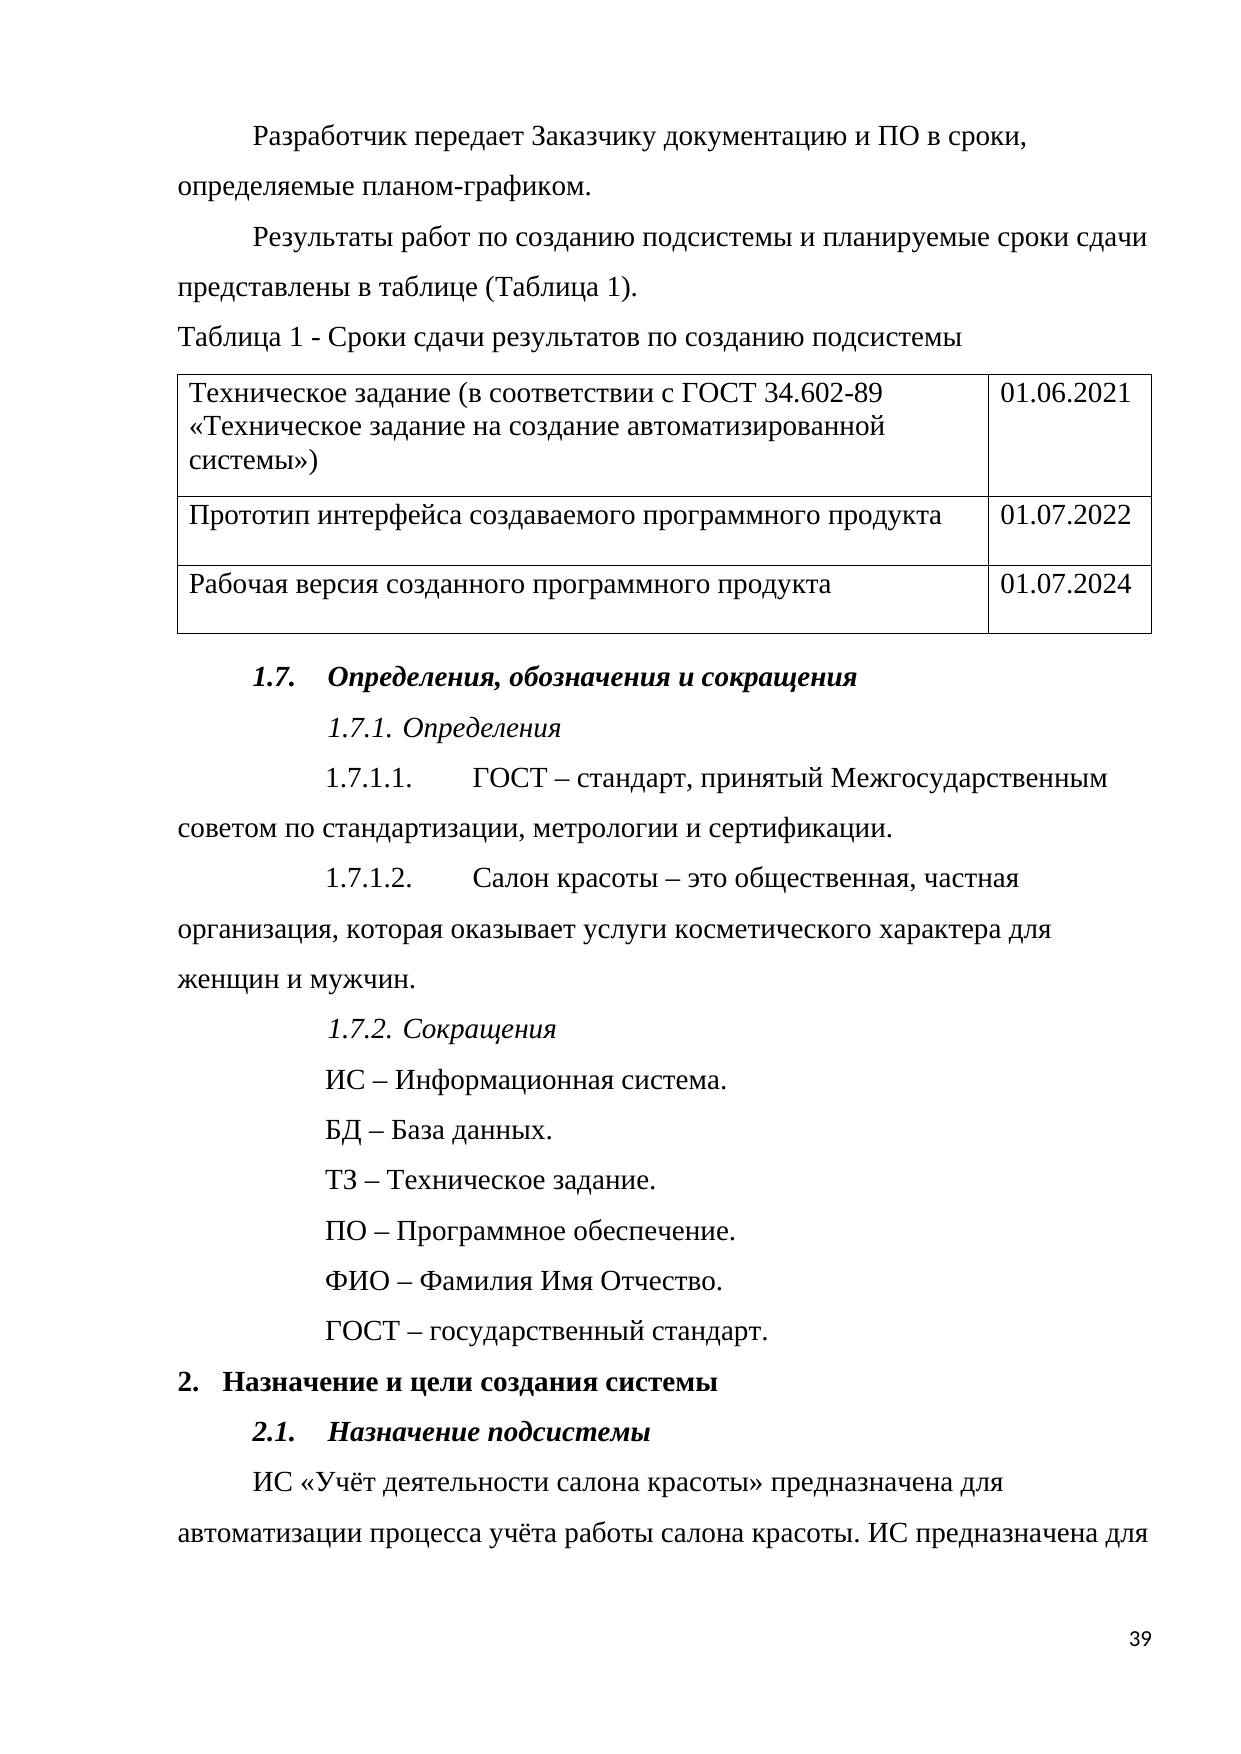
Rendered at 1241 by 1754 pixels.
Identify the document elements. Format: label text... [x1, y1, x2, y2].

table_cell 01.07.2022 [989, 497, 1151, 565]
list ГОСТ – стандарт, принятый Межгосударственным советом по стандартизации, метрологии и сертификации. [177, 760, 1152, 844]
text ФИО – Фамилия Имя Отчество. [325, 1263, 1152, 1297]
table_cell Прототип интерфейса создаваемого программного продукта [178, 497, 988, 565]
list Назначение и цели создания системы [177, 1364, 1152, 1397]
text Результаты работ по созданию подсистемы и планируемые сроки сдачи представлены в таблице (Таблица 1). [177, 219, 1152, 303]
list Сокращения [327, 1012, 1152, 1045]
table_header Техническое задание (в соответствии с ГОСТ 34.602-89 «Техническое задание на создание автоматизированной системы») [178, 375, 988, 496]
text ПО – Программное обеспечение. [325, 1213, 1152, 1246]
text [177, 1464, 1152, 1548]
list Определения, обозначения и сокращения [252, 659, 1152, 693]
text ТЗ – Техническое задание. [325, 1162, 1152, 1196]
text ИС – Информационная система. [325, 1062, 1152, 1095]
table_header 01.06.2021 [989, 375, 1151, 496]
text ГОСТ – государственный стандарт. [325, 1313, 1152, 1347]
text БД – База данных. [325, 1112, 1152, 1146]
list Назначение подсистемы [252, 1414, 1152, 1448]
table_cell Рабочая версия созданного программного продукта [178, 566, 988, 633]
list Салон красоты – это общественная, частная организация, которая оказывает услуги косметического характера для женщин и мужчин. [177, 861, 1152, 995]
list Определения [327, 710, 1152, 743]
table_cell 01.07.2024 [989, 566, 1151, 633]
text Разработчик передает Заказчику документацию и ПО в сроки, определяемые планом-графиком. [177, 118, 1152, 202]
text Таблица 1 - Сроки сдачи результатов по созданию подсистемы [177, 319, 1152, 353]
